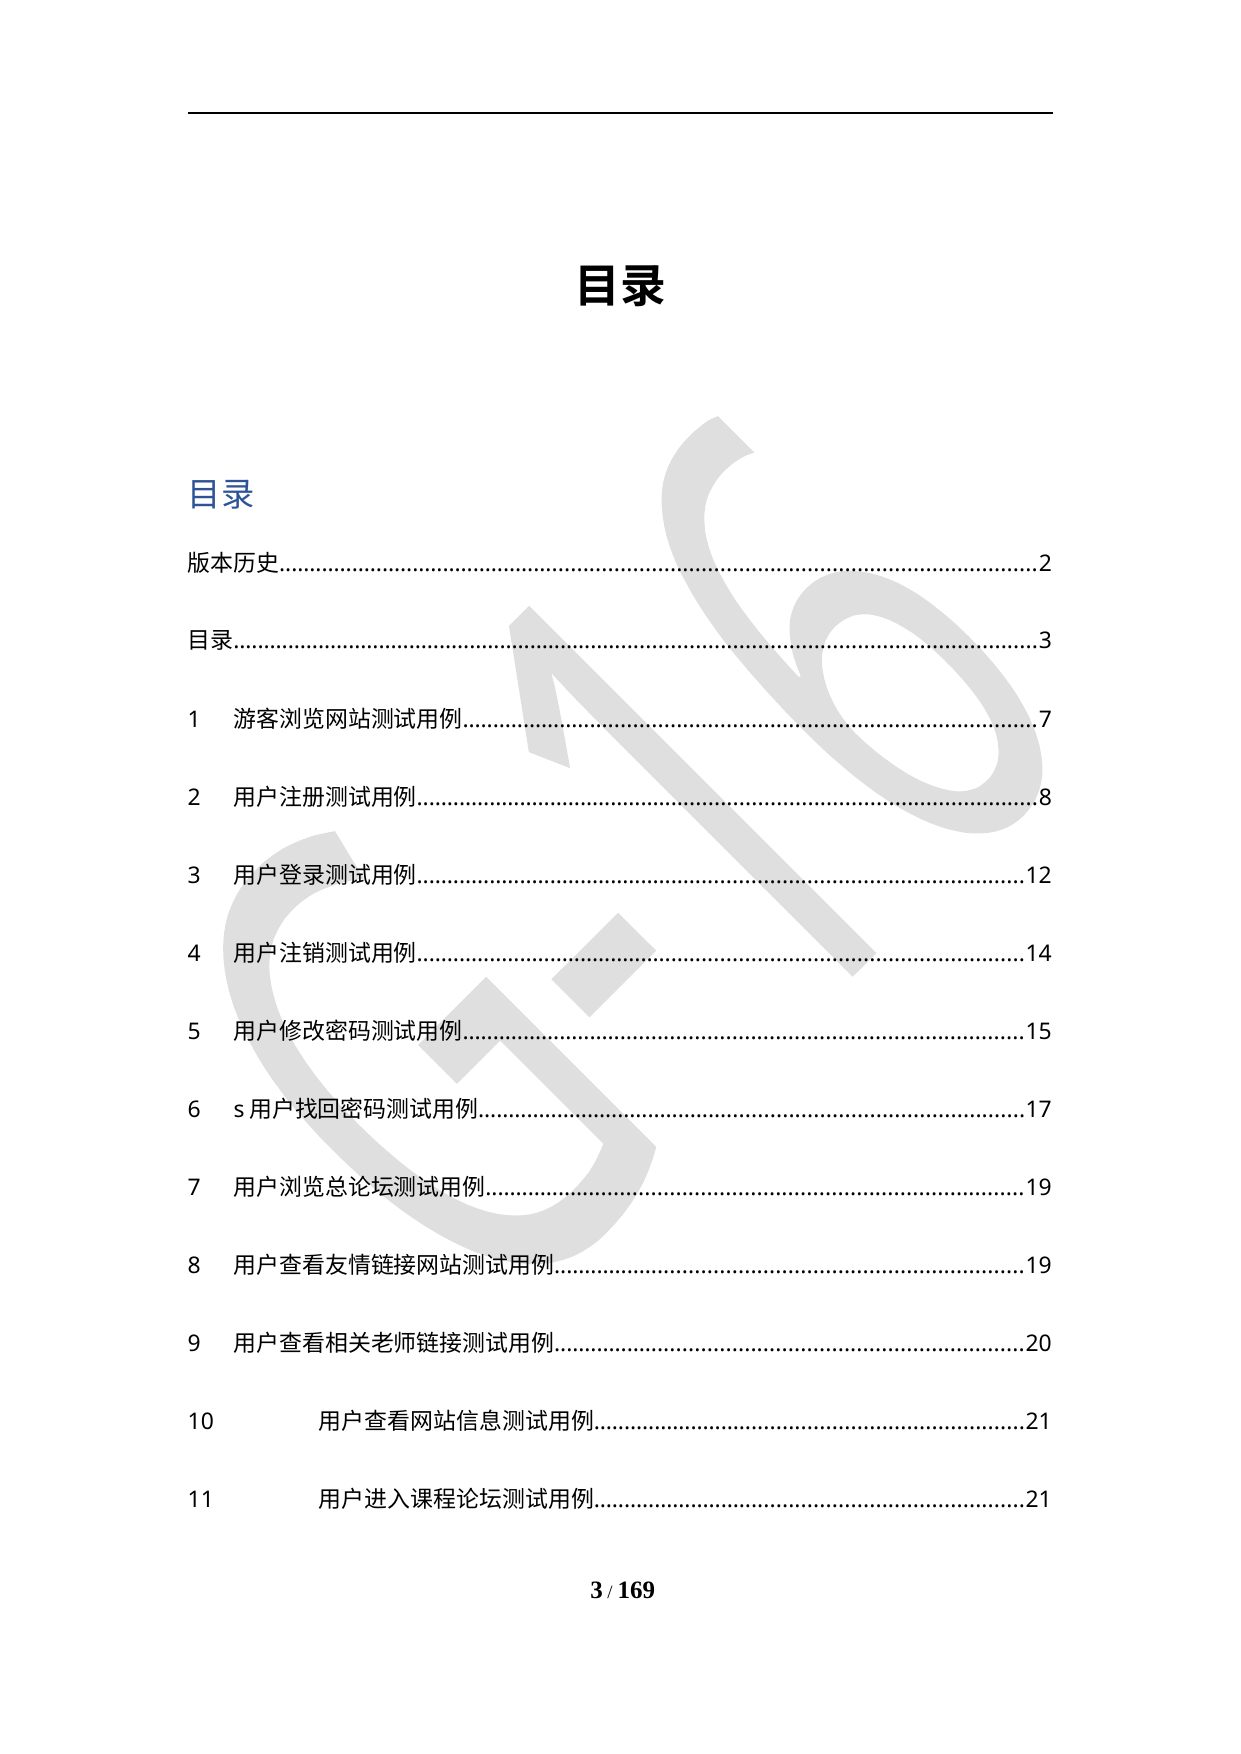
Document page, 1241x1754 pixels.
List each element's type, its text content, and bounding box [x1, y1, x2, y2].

subtitle 目录 [187, 234, 1053, 332]
